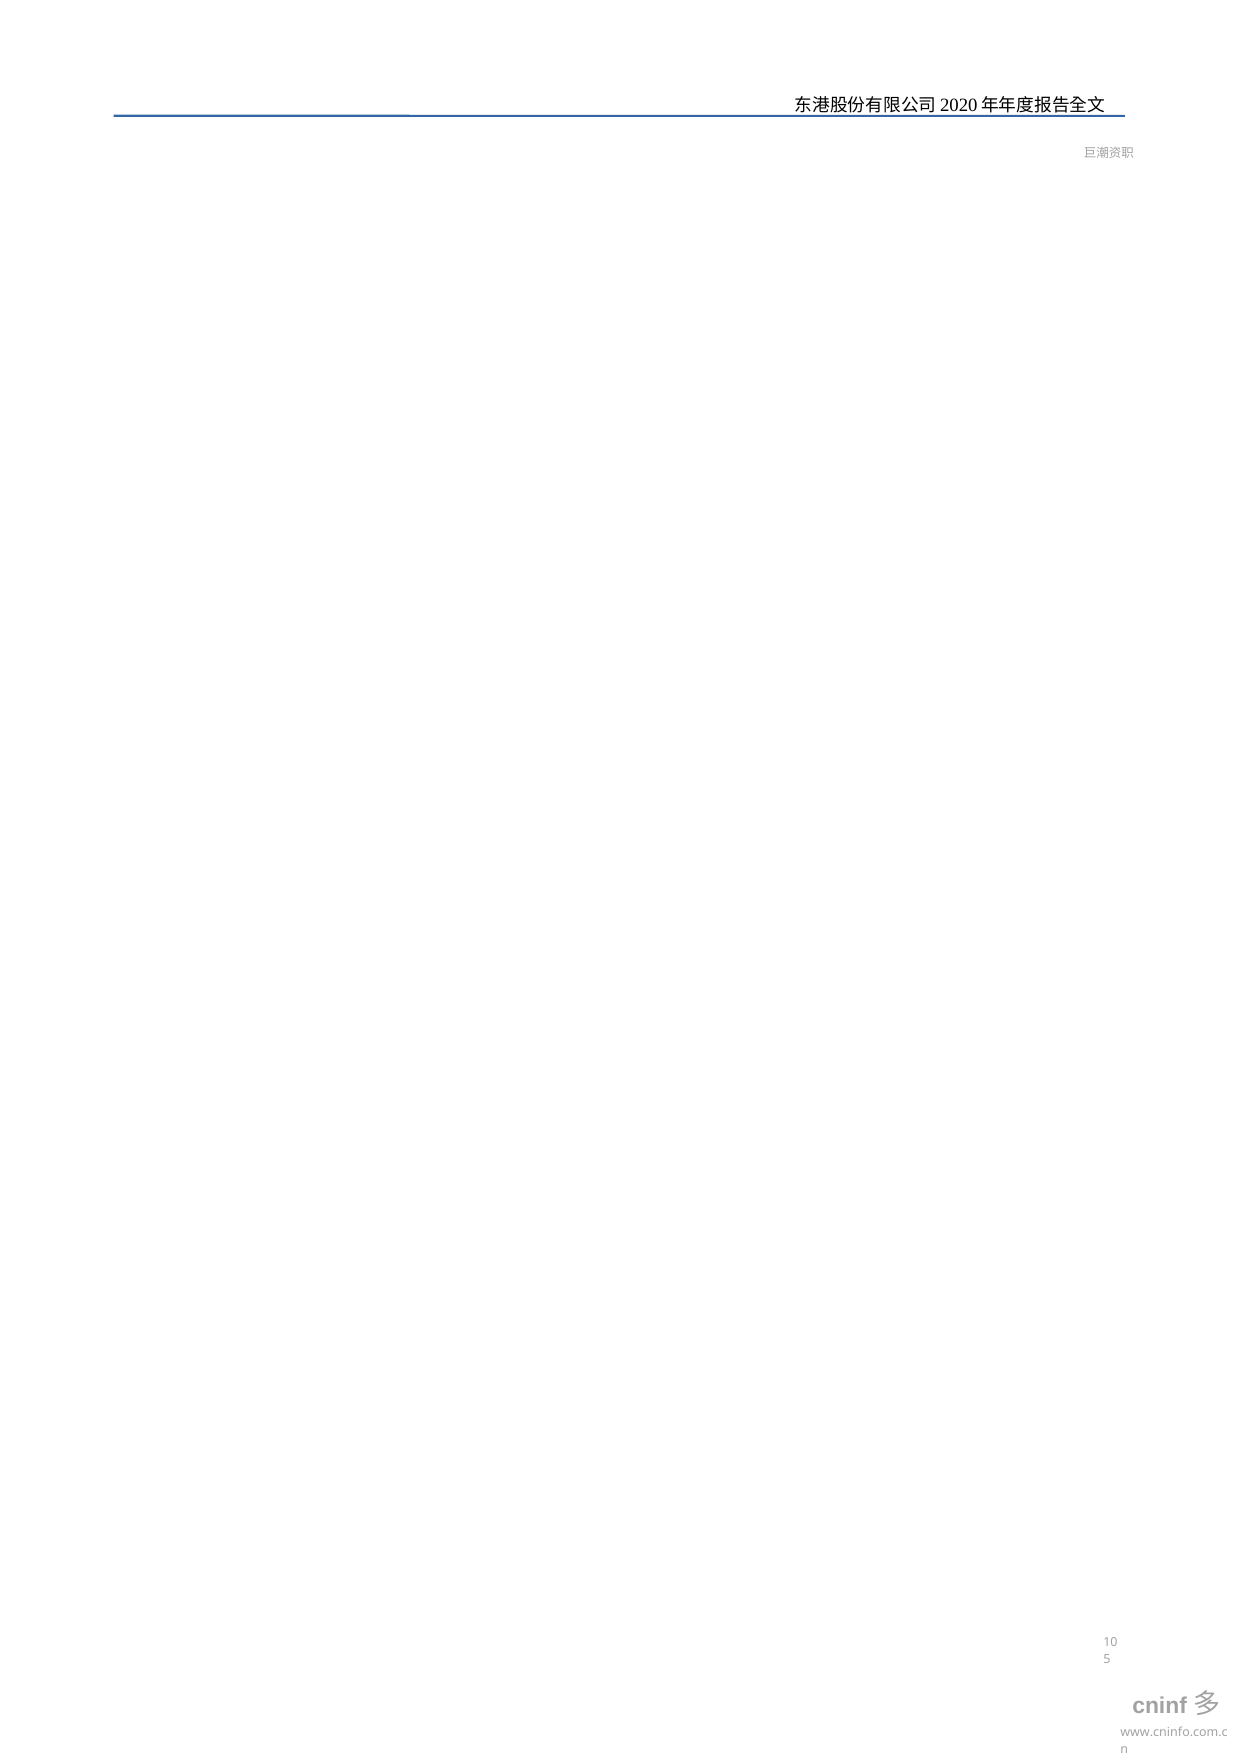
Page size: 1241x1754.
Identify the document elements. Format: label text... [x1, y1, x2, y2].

text 巨潮资职 [114, 144, 1133, 161]
